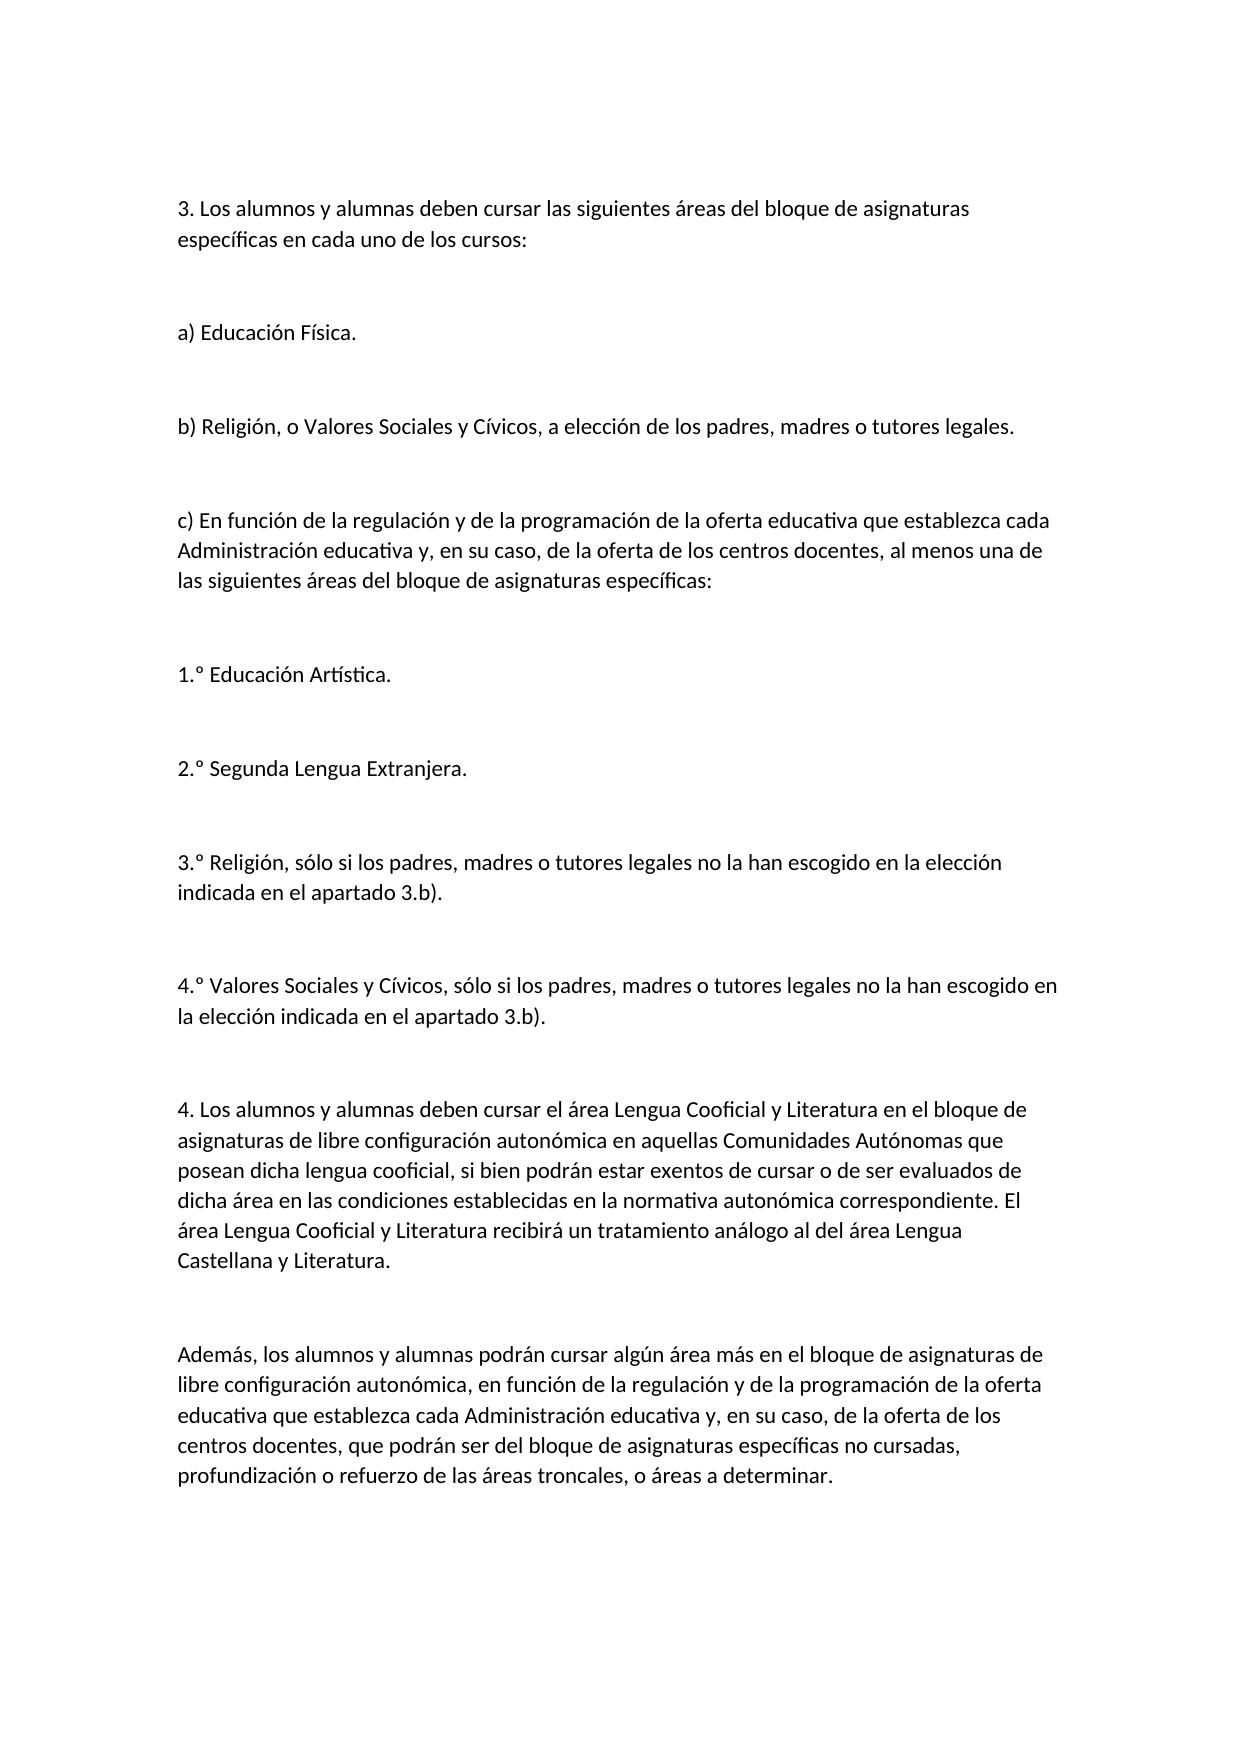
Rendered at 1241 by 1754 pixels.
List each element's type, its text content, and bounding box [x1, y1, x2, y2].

text 2.º Segunda Lengua Extranjera. [177, 754, 1063, 782]
text Además, los alumnos y alumnas podrán cursar algún área más en el bloque de asignaturas de libre configuración autonómica, en función de la regulación y de la programación de la oferta educativa que establezca cada Administración educativa y, en su caso, de la oferta de los centros docentes, que podrán ser del bloque de asignaturas específicas no cursadas, profundización o refuerzo de las áreas troncales, o áreas a determinar. [177, 1340, 1063, 1489]
text 3. Los alumnos y alumnas deben cursar las siguientes áreas del bloque de asignaturas específicas en cada uno de los cursos: [177, 194, 1063, 253]
text 1.º Educación Artística. [177, 660, 1063, 688]
text 4.º Valores Sociales y Cívicos, sólo si los padres, madres o tutores legales no la han escogido en la elección indicada en el apartado 3.b). [177, 972, 1063, 1030]
text 3.º Religión, sólo si los padres, madres o tutores legales no la han escogido en la elección indicada en el apartado 3.b). [177, 848, 1063, 906]
text c) En función de la regulación y de la programación de la oferta educativa que establezca cada Administración educativa y, en su caso, de la oferta de los centros docentes, al menos una de las siguientes áreas del bloque de asignaturas específicas: [177, 506, 1063, 594]
text b) Religión, o Valores Sociales y Cívicos, a elección de los padres, madres o tutores legales. [177, 412, 1063, 440]
text 4. Los alumnos y alumnas deben cursar el área Lengua Cooficial y Literatura en el bloque de asignaturas de libre configuración autonómica en aquellas Comunidades Autónomas que posean dicha lengua cooficial, si bien podrán estar exentos de cursar o de ser evaluados de dicha área en las condiciones establecidas en la normativa autonómica correspondiente. El área Lengua Cooficial y Literatura recibirá un tratamiento análogo al del área Lengua Castellana y Literatura. [177, 1096, 1063, 1274]
text a) Educación Física. [177, 318, 1063, 346]
